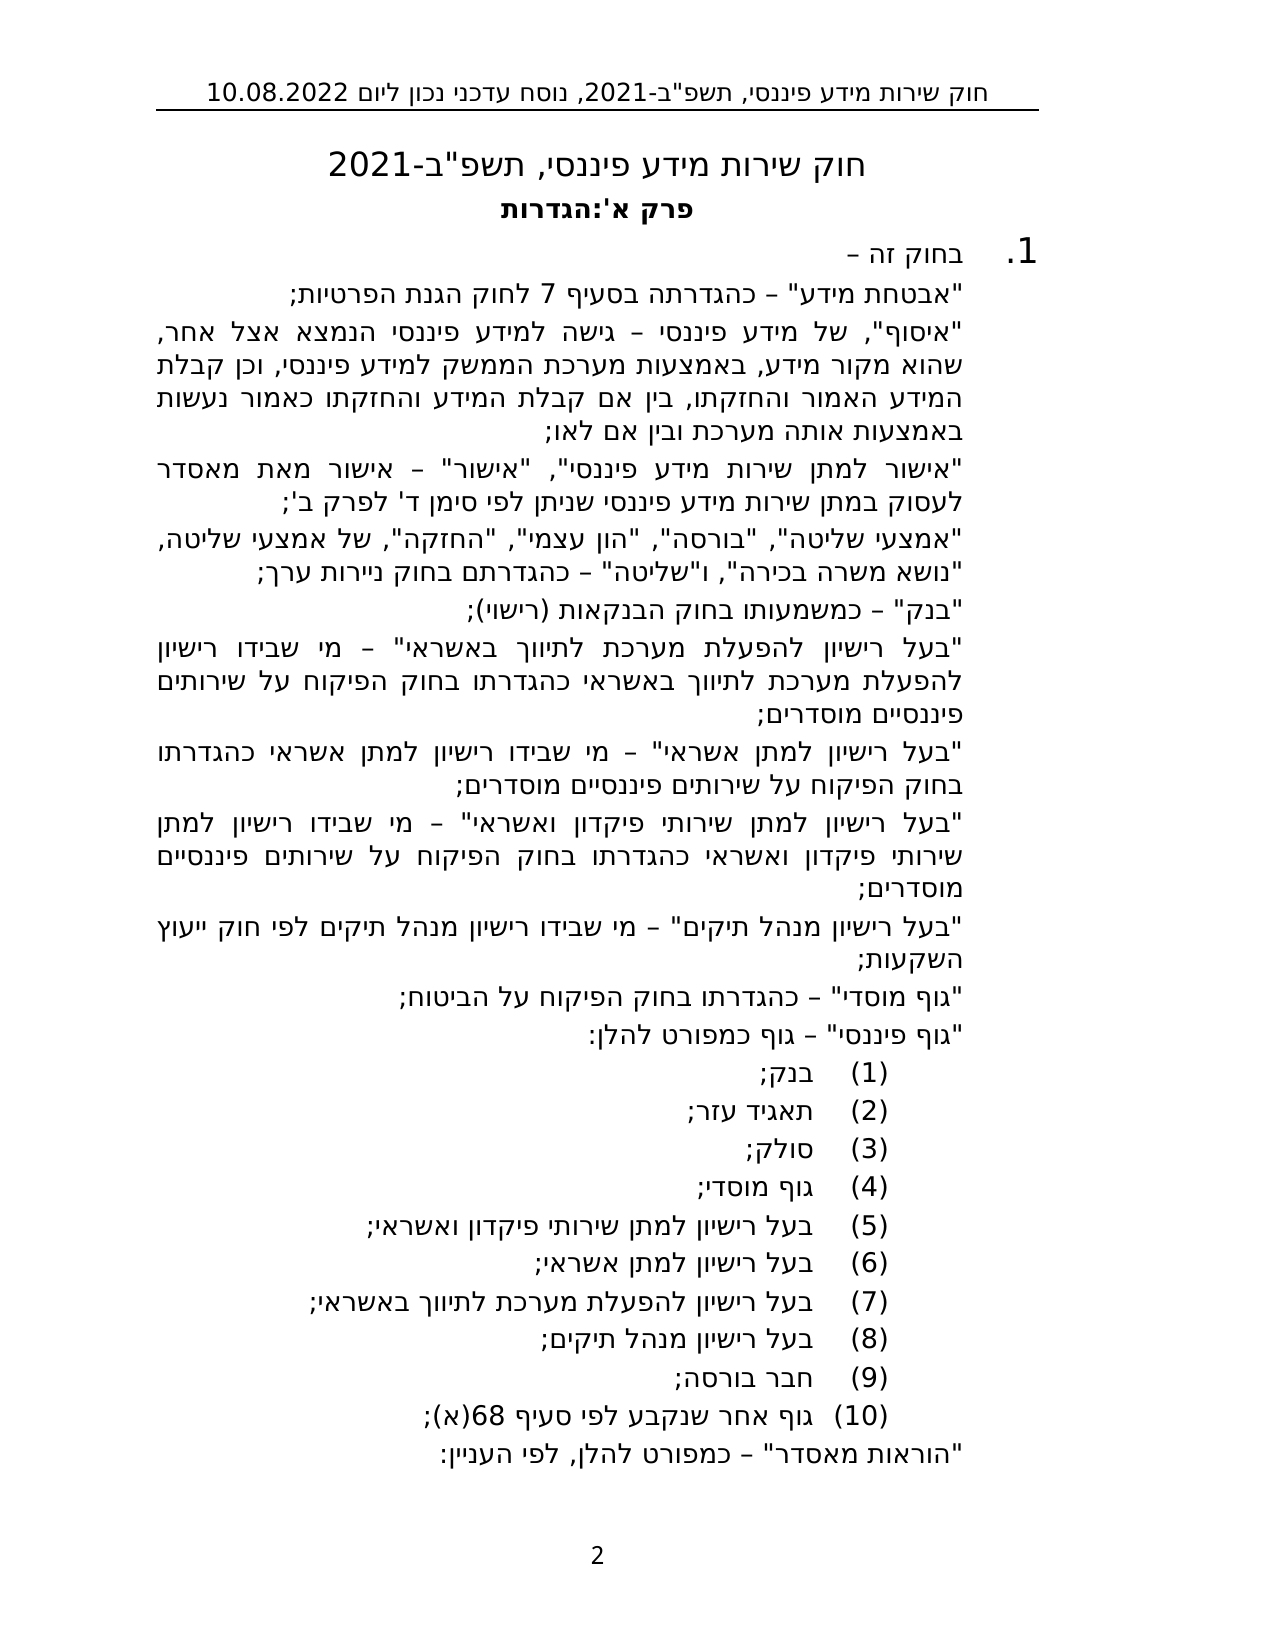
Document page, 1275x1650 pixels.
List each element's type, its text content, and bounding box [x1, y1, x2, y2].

text (4) גוף מוסדי; [156, 1178, 889, 1209]
text (6) בעל רישיון למתן אשראי; [156, 1254, 889, 1285]
text "גוף פיננסי" – גוף כמפורט להלן: [156, 1026, 964, 1057]
text (7) בעל רישיון להפעלת מערכת לתיווך באשראי; [156, 1292, 889, 1323]
text "בעל רישיון מנהל תיקים" – מי שבידו רישיון מנהל תיקים לפי חוק ייעוץ השקעות; [156, 917, 964, 981]
text "בעל רישיון להפעלת מערכת לתיווך באשראי" – מי שבידו רישיון להפעלת מערכת לתיווך באשראי כהגדרתו בחוק הפיקוח על שירותים פיננסיים מוסדרים; [156, 639, 964, 736]
text "אמצעי שליטה", "בורסה", "הון עצמי", "החזקה", של אמצעי שליטה, "נושא משרה בכירה", ו"שליטה" – כהגדרתם בחוק ניירות ערך; [156, 530, 964, 594]
text (1) בנק; [156, 1064, 889, 1095]
text "אישור למתן שירות מידע פיננסי", "אישור" – אישור מאת מאסדר לעסוק במתן שירות מידע פיננסי שניתן לפי סימן ד' לפרק ב'; [156, 459, 964, 523]
text "בעל רישיון למתן שירותי פיקדון ואשראי" – מי שבידו רישיון למתן שירותי פיקדון ואשראי כהגדרתו בחוק הפיקוח על שירותים פיננסיים מוסדרים; [156, 813, 964, 910]
text "איסוף", של מידע פיננסי – גישה למידע פיננסי הנמצא אצל אחר, שהוא מקור מידע, באמצעות מערכת הממשק למידע פיננסי, וכן קבלת המידע האמור והחזקתו, בין אם קבלת המידע והחזקתו כאמור נעשות באמצעות אותה מערכת ובין אם לאו; [156, 323, 964, 453]
text "גוף מוסדי" – כהגדרתו בחוק הפיקוח על הביטוח; [156, 988, 964, 1019]
text "אבטחת מידע" – כהגדרתה בסעיף 7 לחוק הגנת הפרטיות; [156, 284, 964, 316]
text (8) בעל רישיון מנהל תיקים; [156, 1330, 889, 1361]
text (10) גוף אחר שנקבע לפי סעיף 68(א); [156, 1406, 889, 1437]
text (9) חבר בורסה; [156, 1368, 889, 1399]
text חוק שירות מידע פיננסי, תשפ"ב-2021 [156, 151, 1039, 190]
text "הוראות מאסדר" – כמפורט להלן, לפי העניין: [156, 1444, 964, 1476]
text (5) בעל רישיון למתן שירותי פיקדון ואשראי; [156, 1216, 889, 1247]
text (3) סולק; [156, 1140, 889, 1171]
text פרק א':הגדרות [156, 199, 1039, 231]
text 1. בחוק זה – [156, 237, 1039, 278]
text (2) תאגיד עזר; [156, 1102, 889, 1133]
text "בעל רישיון למתן אשראי" – מי שבידו רישיון למתן אשראי כהגדרתו בחוק הפיקוח על שירותים פיננסיים מוסדרים; [156, 742, 964, 807]
text "בנק" – כמשמעותו בחוק הבנקאות (רישוי); [156, 601, 964, 632]
